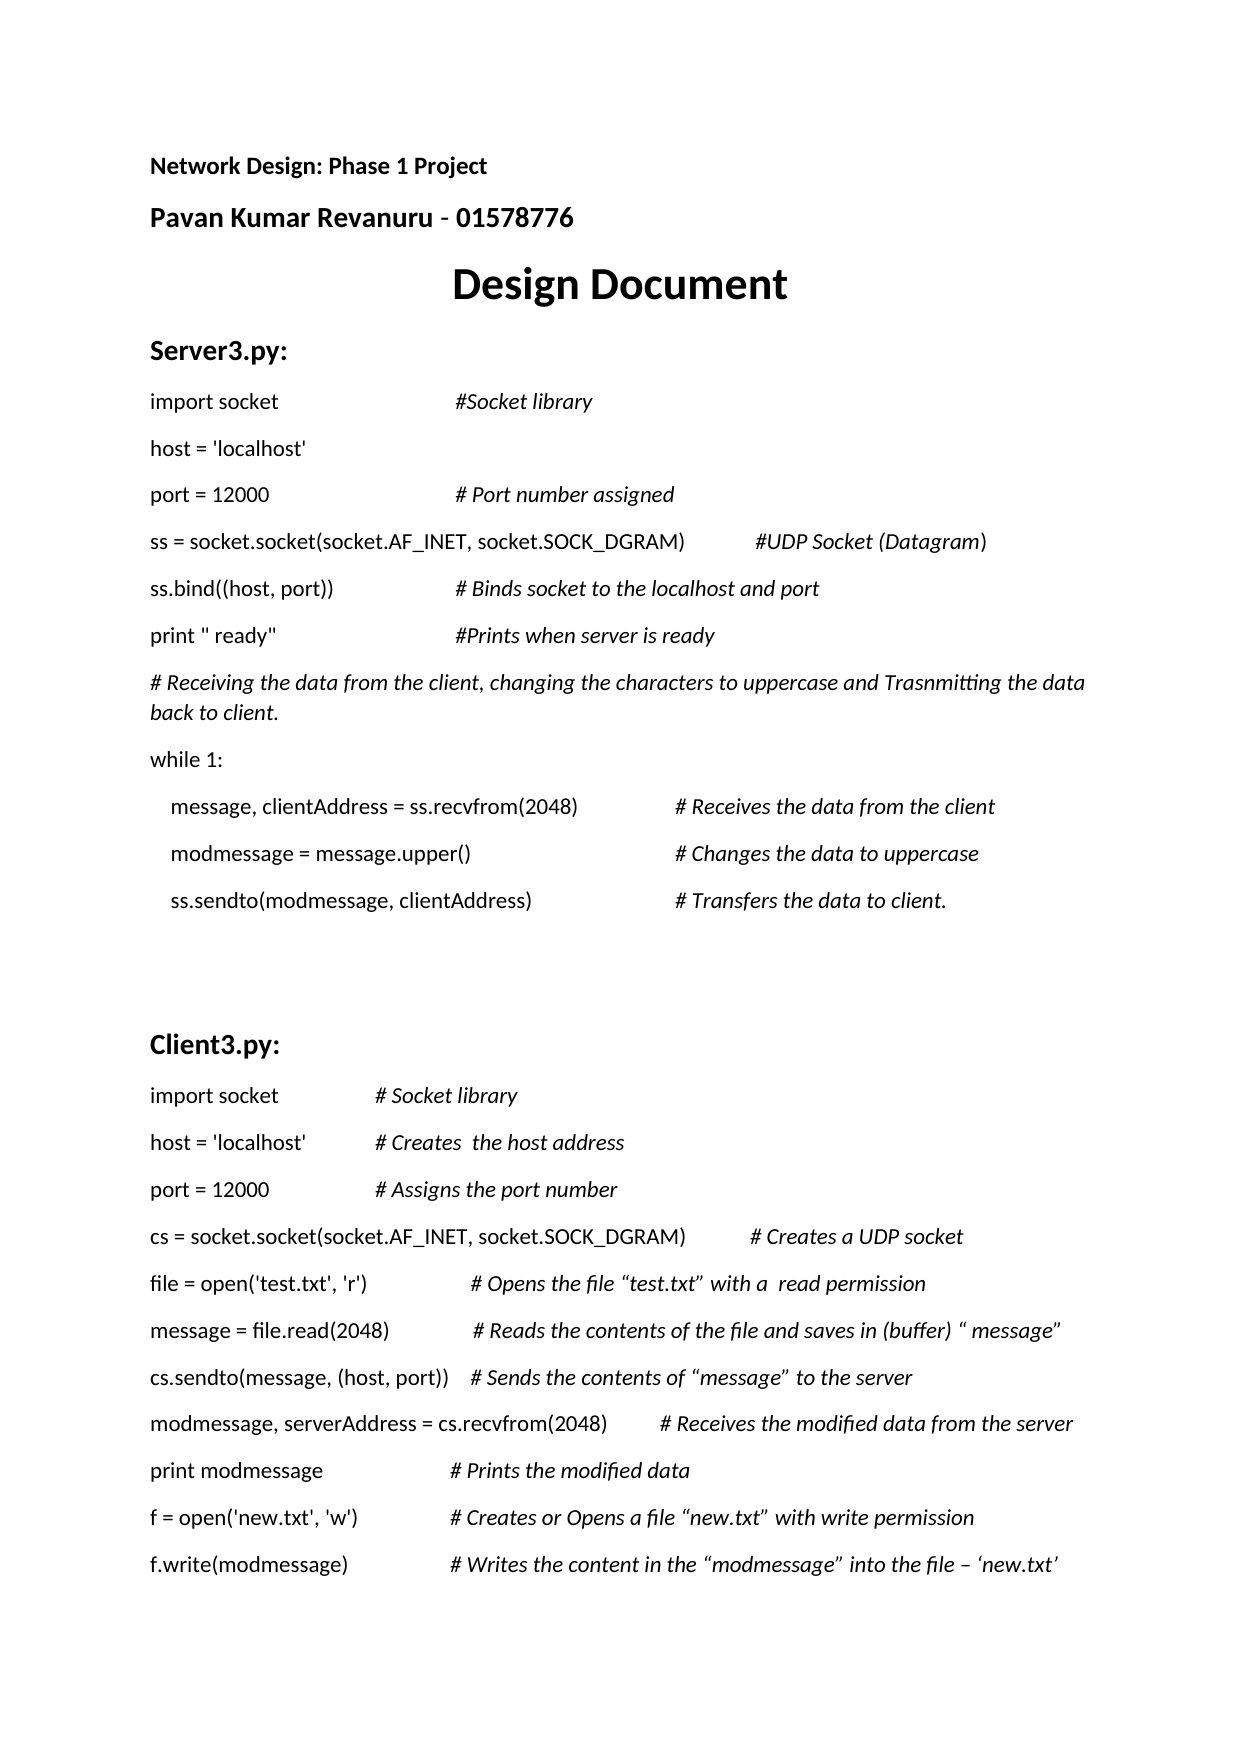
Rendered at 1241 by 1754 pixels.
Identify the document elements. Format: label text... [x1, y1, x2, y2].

text Design Document [150, 255, 1090, 311]
text message = file.read(2048) # Reads the contents of the file and saves in (buffer) “ message” [150, 1316, 1090, 1344]
text file = open('test.txt', 'r') # Opens the file “test.txt” with a read permission [150, 1269, 1090, 1297]
text f.write(modmessage) # Writes the content in the “modmessage” into the file – ‘new.txt’ [150, 1550, 1090, 1578]
text Client3.py: [150, 1026, 1090, 1062]
text message, clientAddress = ss.recvfrom(2048) # Receives the data from the client [150, 792, 1090, 820]
text f = open('new.txt', 'w') # Creates or Opens a file “new.txt” with write permission [150, 1503, 1090, 1531]
text port = 12000 # Assigns the port number [150, 1175, 1090, 1203]
text host = 'localhost' # Creates the host address [150, 1128, 1090, 1156]
text print " ready" #Prints when server is ready [150, 621, 1090, 649]
text print modmessage # Prints the modified data [150, 1456, 1090, 1484]
text Network Design: Phase 1 Project [150, 150, 1090, 181]
text ss.bind((host, port)) # Binds socket to the localhost and port [150, 574, 1090, 602]
text while 1: [150, 745, 1090, 773]
text import socket #Socket library [150, 387, 1090, 415]
text modmessage, serverAddress = cs.recvfrom(2048) # Receives the modified data from the server [150, 1409, 1090, 1438]
text cs.sendto(message, (host, port)) # Sends the contents of “message” to the server [150, 1363, 1090, 1391]
text Server3.py: [150, 332, 1090, 367]
text ss.sendto(modmessage, clientAddress) # Transfers the data to client. [150, 886, 1090, 914]
text port = 12000 # Port number assigned [150, 481, 1090, 508]
text modmessage = message.upper() # Changes the data to uppercase [150, 839, 1090, 867]
text import socket # Socket library [150, 1081, 1090, 1109]
text cs = socket.socket(socket.AF_INET, socket.SOCK_DGRAM) # Creates a UDP socket [150, 1222, 1090, 1250]
text host = 'localhost' [150, 434, 1090, 462]
text # Receiving the data from the client, changing the characters to uppercase and Trasnmitting the data back to client. [150, 668, 1090, 726]
text Pavan Kumar Revanuru - 01578776 [150, 199, 1090, 235]
text ss = socket.socket(socket.AF_INET, socket.SOCK_DGRAM) #UDP Socket (Datagram) [150, 527, 1090, 555]
